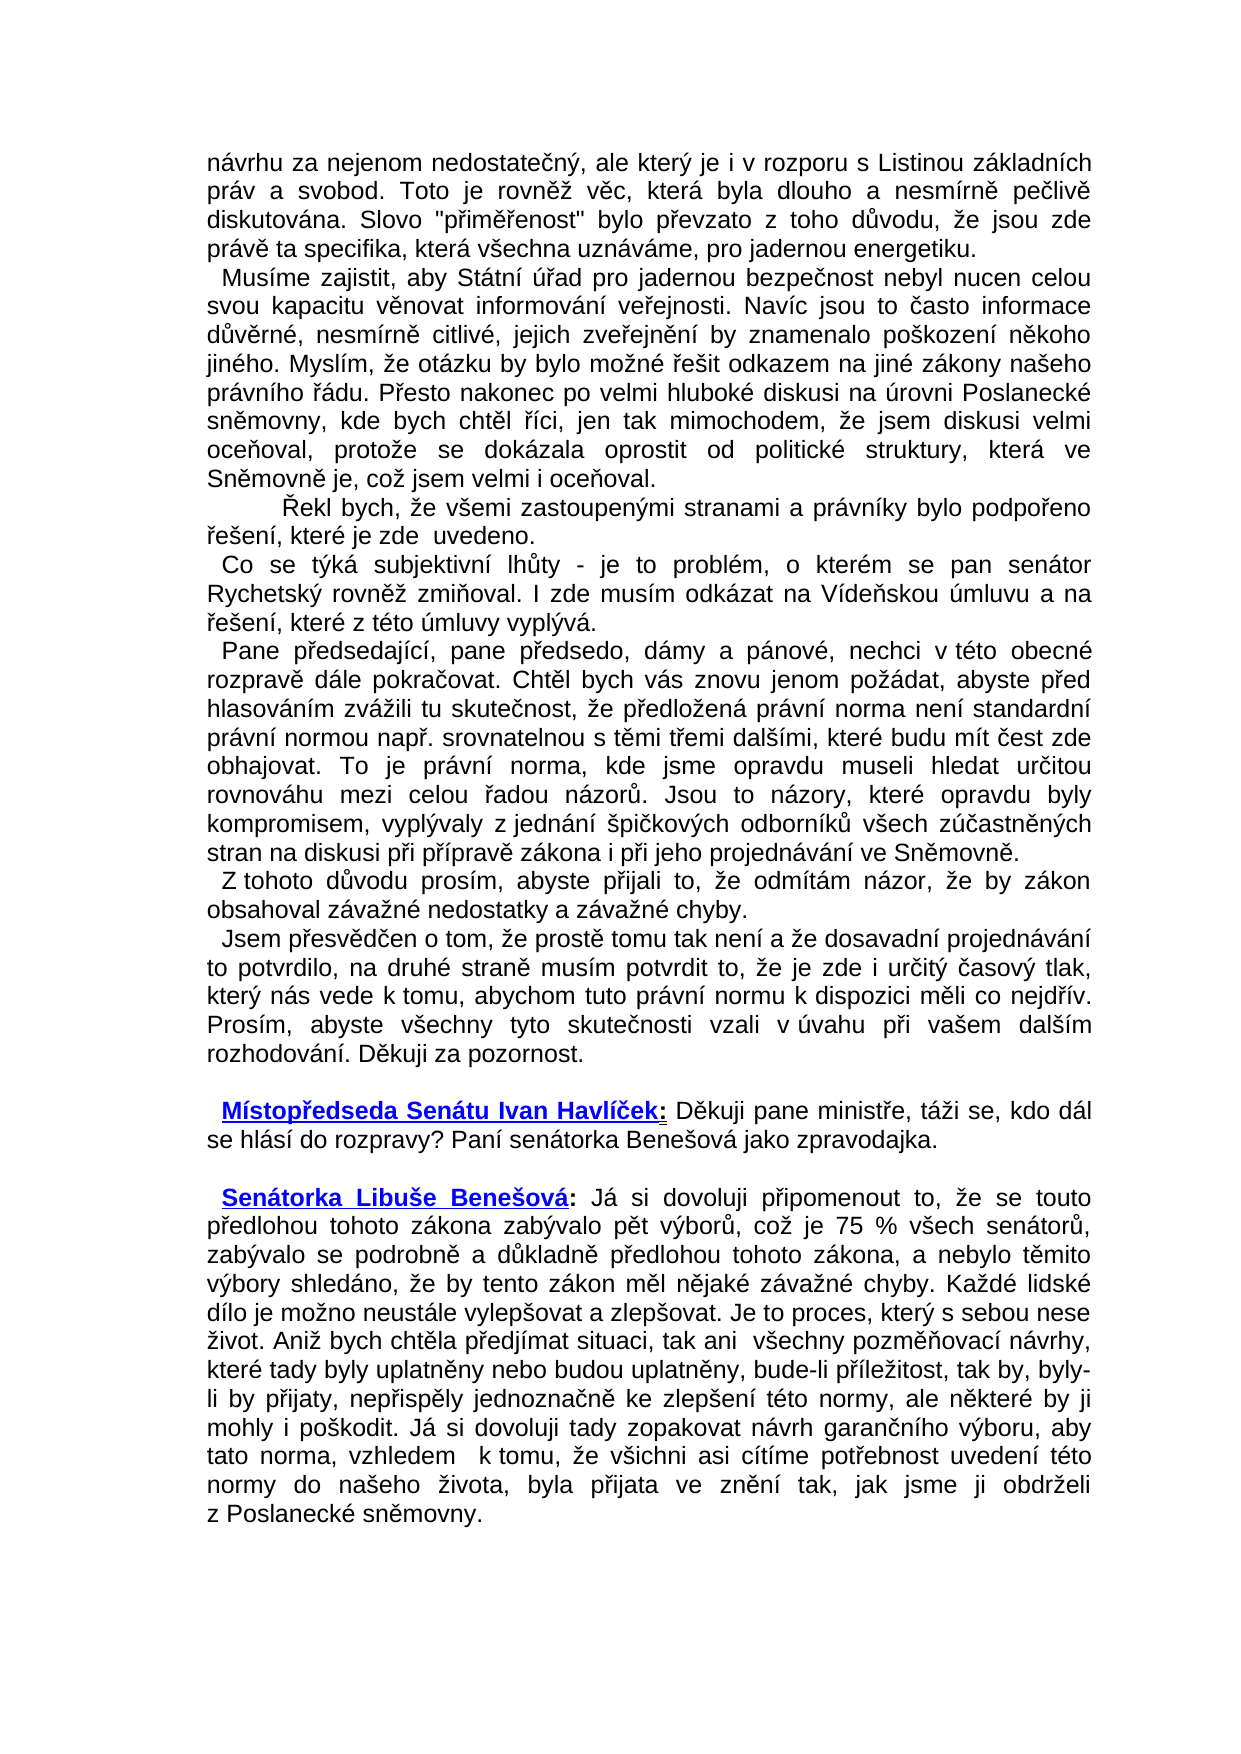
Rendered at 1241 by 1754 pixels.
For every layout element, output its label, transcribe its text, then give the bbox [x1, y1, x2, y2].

text Řekl bych, že všemi zastoupenými stranami a právníky bylo podpořeno řešení, které je zde uvedeno. [207, 493, 1093, 550]
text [207, 148, 1093, 263]
text Místopředseda Senátu Ivan Havlíček: Děkuji pane ministře, táži se, kdo dál se hlásí do rozpravy? Paní senátorka Benešová jako zpravodajka. [207, 1096, 1093, 1154]
text Z tohoto důvodu prosím, abyste přijali to, že odmítám názor, že by zákon obsahoval závažné nedostatky a závažné chyby. [207, 866, 1093, 924]
text Musíme zajistit, aby Státní úřad pro jadernou bezpečnost nebyl nucen celou svou kapacitu věnovat informování veřejnosti. Navíc jsou to často informace důvěrné, nesmírně citlivé, jejich zveřejnění by znamenalo poškození někoho jiného. Myslím, že otázku by bylo možné řešit odkazem na jiné zákony našeho právního řádu. Přesto nakonec po velmi hluboké diskusi na úrovni Poslanecké sněmovny, kde bych chtěl říci, jen tak mimochodem, že jsem diskusi velmi oceňoval, protože se dokázala oprostit od politické struktury, která ve Sněmovně je, což jsem velmi i oceňoval. [207, 263, 1093, 493]
text Co se týká subjektivní lhůty - je to problém, o kterém se pan senátor Rychetský rovněž zmiňoval. I zde musím odkázat na Vídeňskou úmluvu a na řešení, které z této úmluvy vyplývá. [207, 550, 1093, 636]
text Senátorka Libuše Benešová: Já si dovoluji připomenout to, že se touto předlohou tohoto zákona zabývalo pět výborů, což je 75 % všech senátorů, zabývalo se podrobně a důkladně předlohou tohoto zákona, a nebylo těmito výbory shledáno, že by tento zákon měl nějaké závažné chyby. Každé lidské dílo je možno neustále vylepšovat a zlepšovat. Je to proces, který s sebou nese život. Aniž bych chtěla předjímat situaci, tak ani všechny pozměňovací návrhy, které tady byly uplatněny nebo budou uplatněny, bude-li příležitost, tak by, byly-li by přijaty, nepřispěly jednoznačně ke zlepšení této normy, ale některé by ji mohly i poškodit. Já si dovoluji tady zopakovat návrh garančního výboru, aby tato norma, vzhledem k tomu, že všichni asi cítíme potřebnost uvedení této normy do našeho života, byla přijata ve znění tak, jak jsme ji obdrželi z Poslanecké sněmovny. [207, 1183, 1093, 1528]
text Pane předsedající, pane předsedo, dámy a pánové, nechci v této obecné rozpravě dále pokračovat. Chtěl bych vás znovu jenom požádat, abyste před hlasováním zvážili tu skutečnost, že předložená právní norma není standardní právní normou např. srovnatelnou s těmi třemi dalšími, které budu mít čest zde obhajovat. To je právní norma, kde jsme opravdu museli hledat určitou rovnováhu mezi celou řadou názorů. Jsou to názory, které opravdu byly kompromisem, vyplývaly z jednání špičkových odborníků všech zúčastněných stran na diskusi při přípravě zákona i při jeho projednávání ve Sněmovně. [207, 636, 1093, 866]
text Jsem přesvědčen o tom, že prostě tomu tak není a že dosavadní projednávání to potvrdilo, na druhé straně musím potvrdit to, že je zde i určitý časový tlak, který nás vede k tomu, abychom tuto právní normu k dispozici měli co nejdřív. Prosím, abyste všechny tyto skutečnosti vzali v úvahu při vašem dalším rozhodování. Děkuji za pozornost. [207, 924, 1093, 1068]
